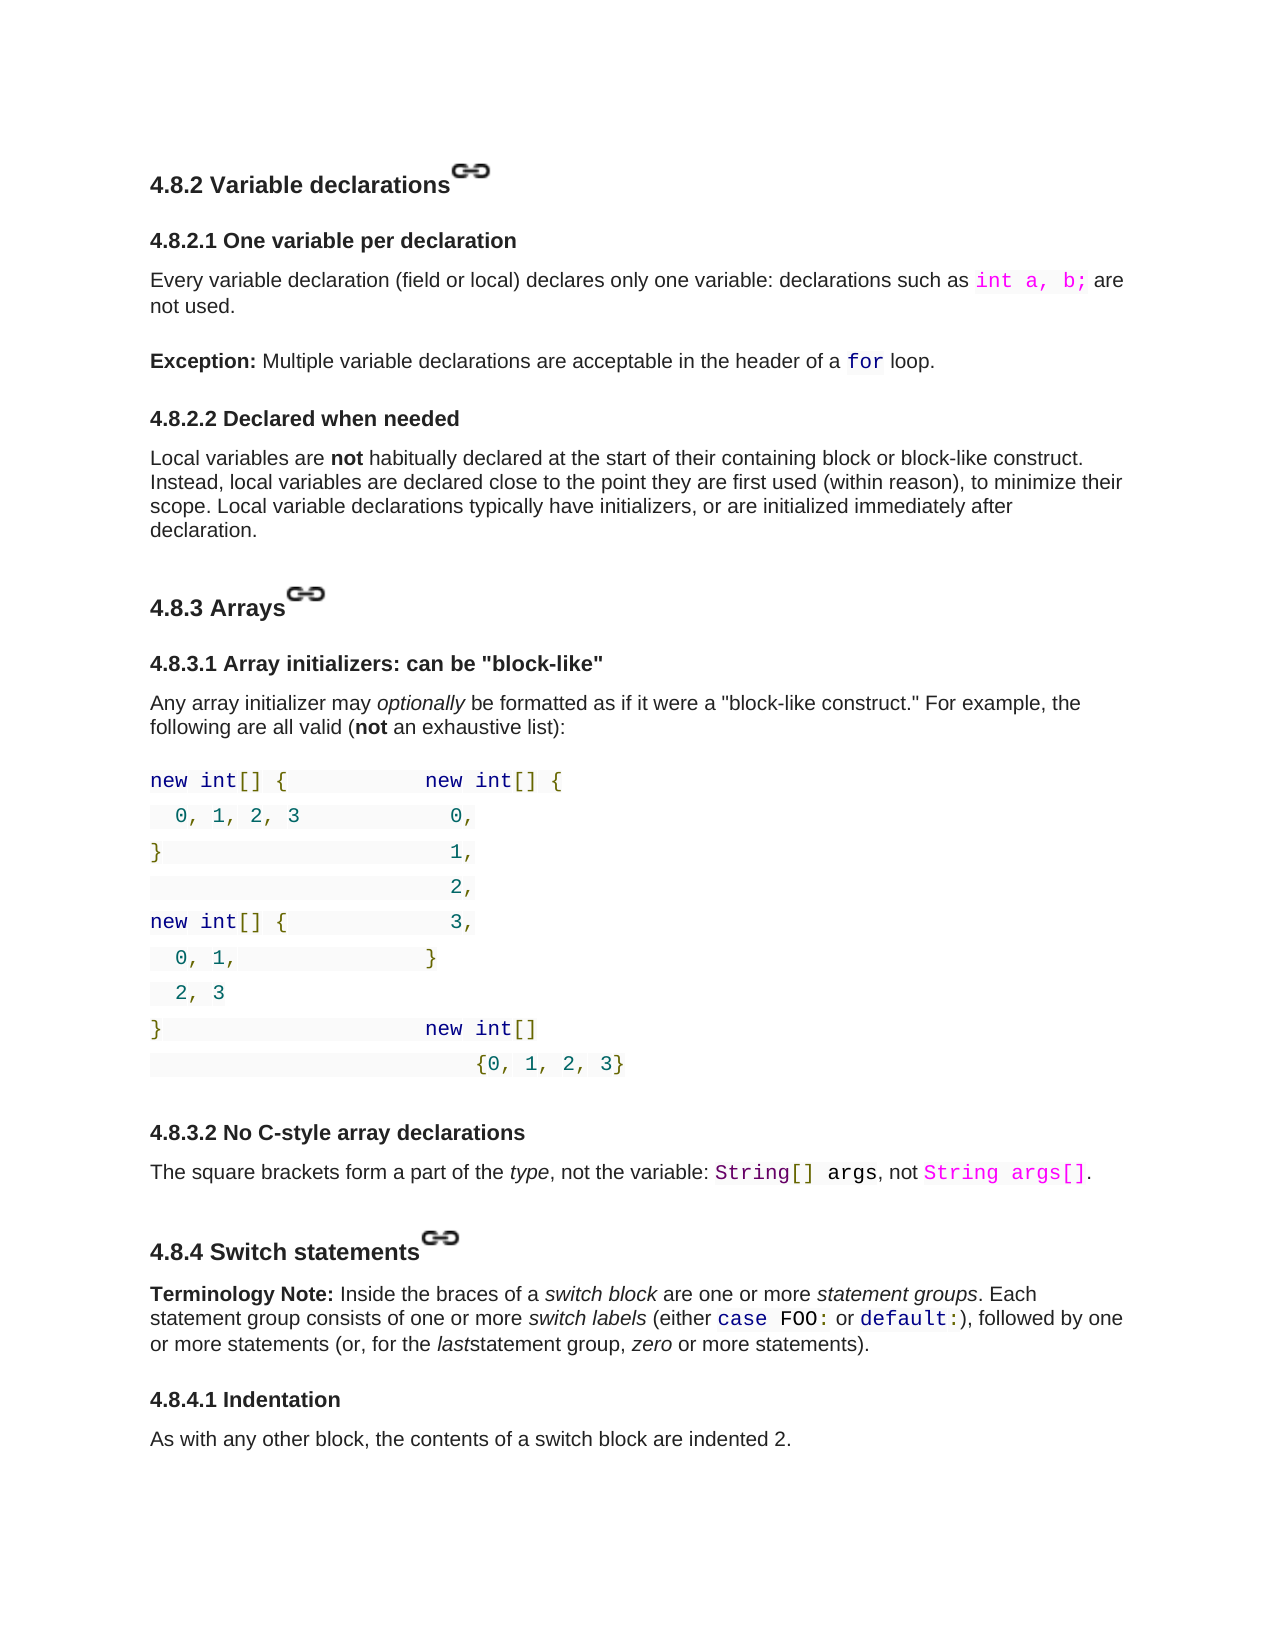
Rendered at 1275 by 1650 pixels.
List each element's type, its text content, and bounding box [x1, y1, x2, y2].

text Any array initializer may optionally be formatted as if it were a "block-like construct." For example, the following are all valid (not an exhaustive list): [150, 691, 1125, 738]
text The square brackets form a part of the type, not the variable: String[] args, not String args[]. [150, 1159, 1125, 1185]
text Local variables are not habitually declared at the start of their containing block or block-like construct. Instead, local variables are declared close to the point they are first used (within reason), to minimize their scope. Local variable declarations typically have initializers, or are initialized immediately after declaration. [150, 446, 1125, 542]
text As with any other block, the contents of a switch block are indented 2. [150, 1427, 1125, 1451]
subtitle 4.8.3.1 Array initializers: can be "block-like" [150, 651, 1125, 676]
subtitle 4.8.3.2 No C-style array declarations [150, 1120, 1125, 1145]
text Every variable declaration (field or local) declares only one variable: declarations such as int a, b; are not used. [150, 268, 1125, 318]
subtitle 4.8.4 Switch statements [150, 1217, 1125, 1266]
picture [450, 150, 495, 194]
subtitle 4.8.2 Variable declarations [150, 150, 1125, 199]
text new int[] { new int[] { 0, 1, 2, 3 0, } 1, 2, new int[] { 3, 0, 1, } 2, 3 } new int[] {0, 1, 2, 3} [150, 770, 1125, 1077]
subtitle 4.8.4.1 Indentation [150, 1387, 1125, 1412]
subtitle 4.8.2.1 One variable per declaration [150, 228, 1125, 253]
subtitle 4.8.3 Arrays [150, 573, 1125, 622]
text Exception: Multiple variable declarations are acceptable in the header of a for loop. [150, 349, 1125, 375]
picture [420, 1216, 464, 1261]
text Terminology Note: Inside the braces of a switch block are one or more statement groups. Each statement group consists of one or more switch labels (either case FOO: or default:), followed by one or more statements (or, for the laststatement group, zero or more statements). [150, 1282, 1125, 1356]
subtitle 4.8.2.2 Declared when needed [150, 406, 1125, 431]
picture [285, 572, 330, 617]
